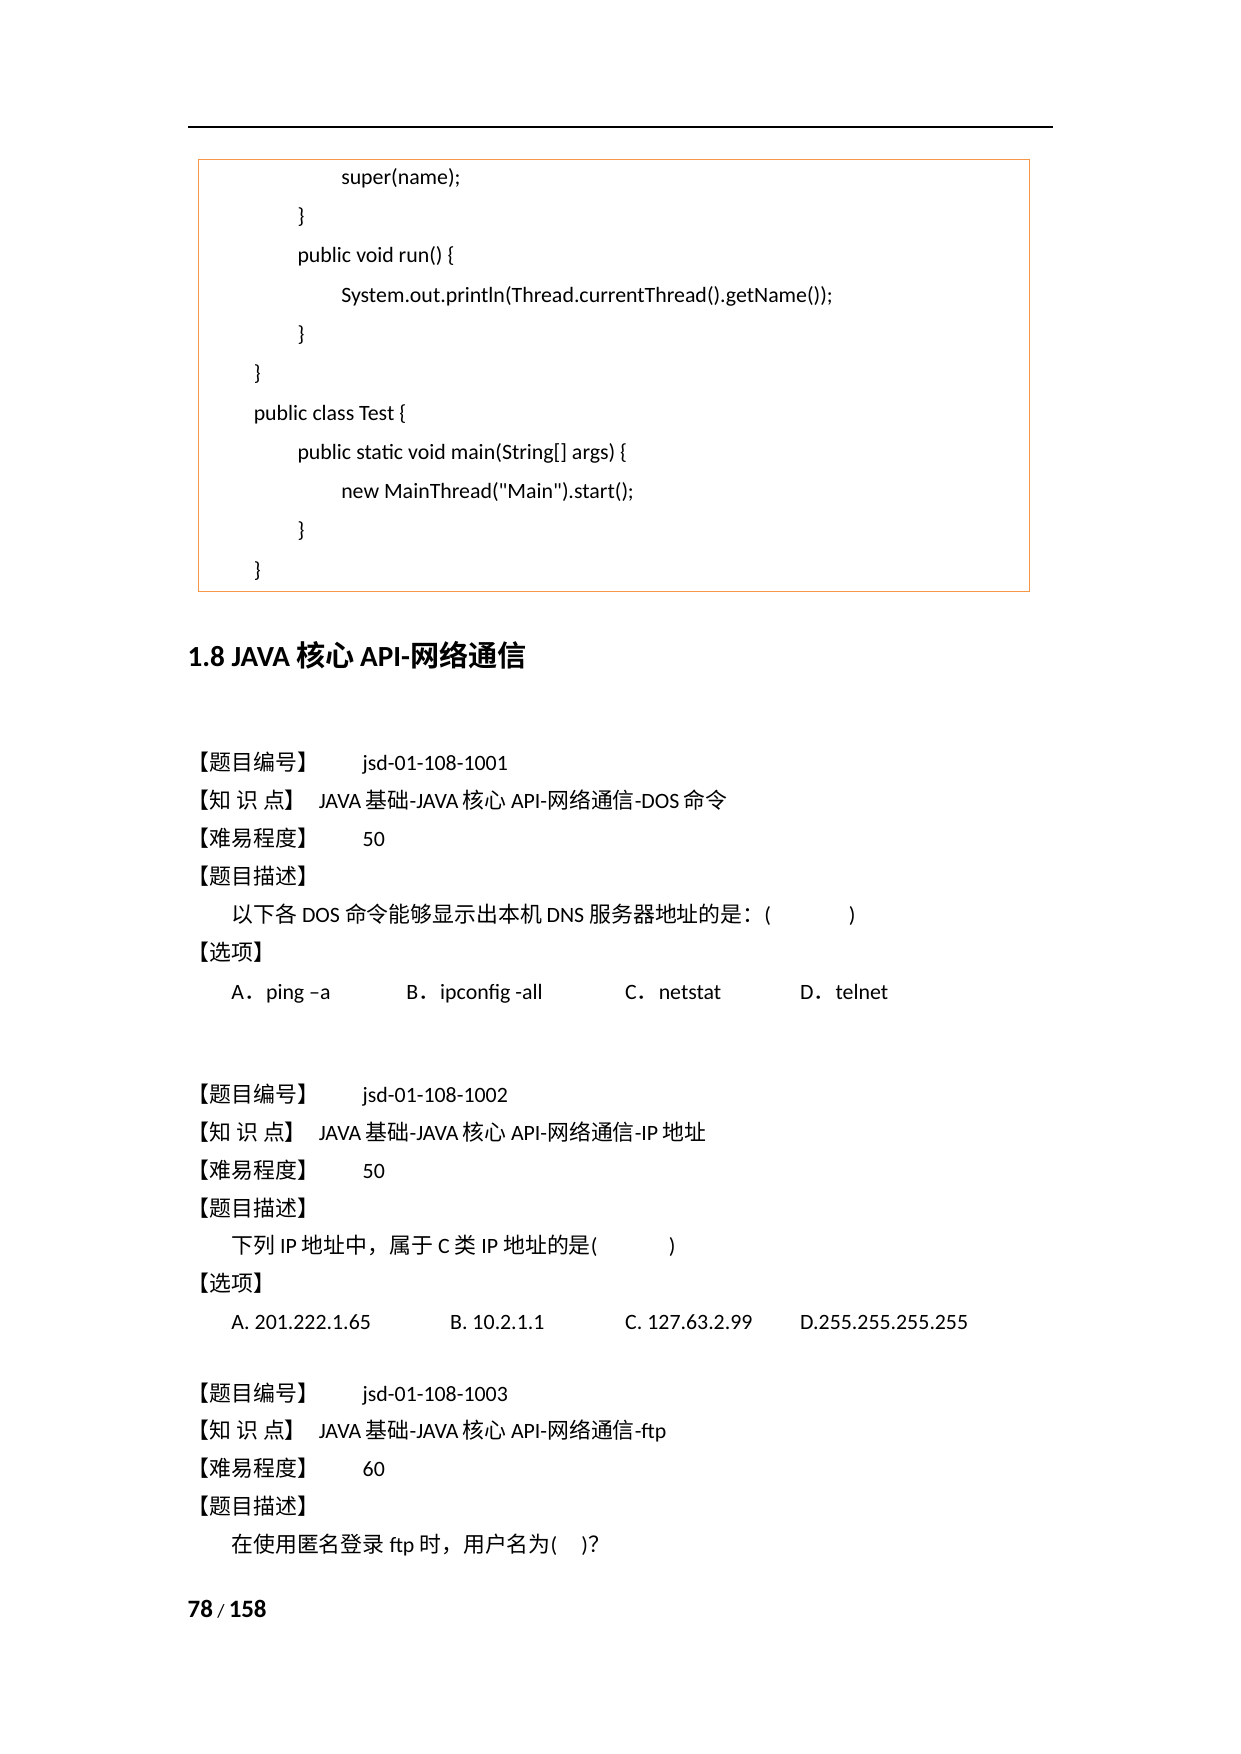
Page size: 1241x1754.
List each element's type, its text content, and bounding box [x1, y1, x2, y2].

text 【难易程度】 50 [187, 821, 1053, 853]
text 【题目编号】 jsd-01-108-1002 [187, 1077, 1053, 1108]
text 【选项】 [187, 935, 1053, 966]
text 【知 识 点】 JAVA基础-JAVA核心API-网络通信-IP地址 [187, 1115, 1053, 1146]
text 【题目描述】 [187, 859, 1053, 891]
text 【知 识 点】 JAVA基础-JAVA核心API-网络通信-ftp [187, 1413, 1053, 1445]
text 【题目描述】 [187, 1489, 1053, 1521]
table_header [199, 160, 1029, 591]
subtitle 1.8 JAVA核心API-网络通信 [187, 619, 1053, 687]
text 【题目描述】 [187, 1191, 1053, 1222]
text 【难易程度】 50 [187, 1153, 1053, 1184]
text 以下各 DOS 命令能够显示出本机 DNS 服务器地址的是：( ) [187, 897, 1053, 928]
text 在使用匿名登录 ftp 时，用户名为( )？ [187, 1527, 1053, 1559]
text 【选项】 [187, 1266, 1053, 1298]
text 【难易程度】 60 [187, 1451, 1053, 1483]
text 【题目编号】 jsd-01-108-1001 [187, 745, 1053, 777]
text A. 201.222.1.65 B. 10.2.1.1 C. 127.63.2.99 D.255.255.255.255 [187, 1304, 1053, 1338]
text 下列 IP 地址中，属于 C 类 IP 地址的是( ) [187, 1228, 1053, 1260]
text 【知 识 点】 JAVA基础-JAVA核心API-网络通信-DOS命令 [187, 783, 1053, 815]
text A．ping –a B．ipconfig -all C．netstat D．telnet [187, 973, 1053, 1007]
text 【题目编号】 jsd-01-108-1003 [187, 1376, 1053, 1407]
